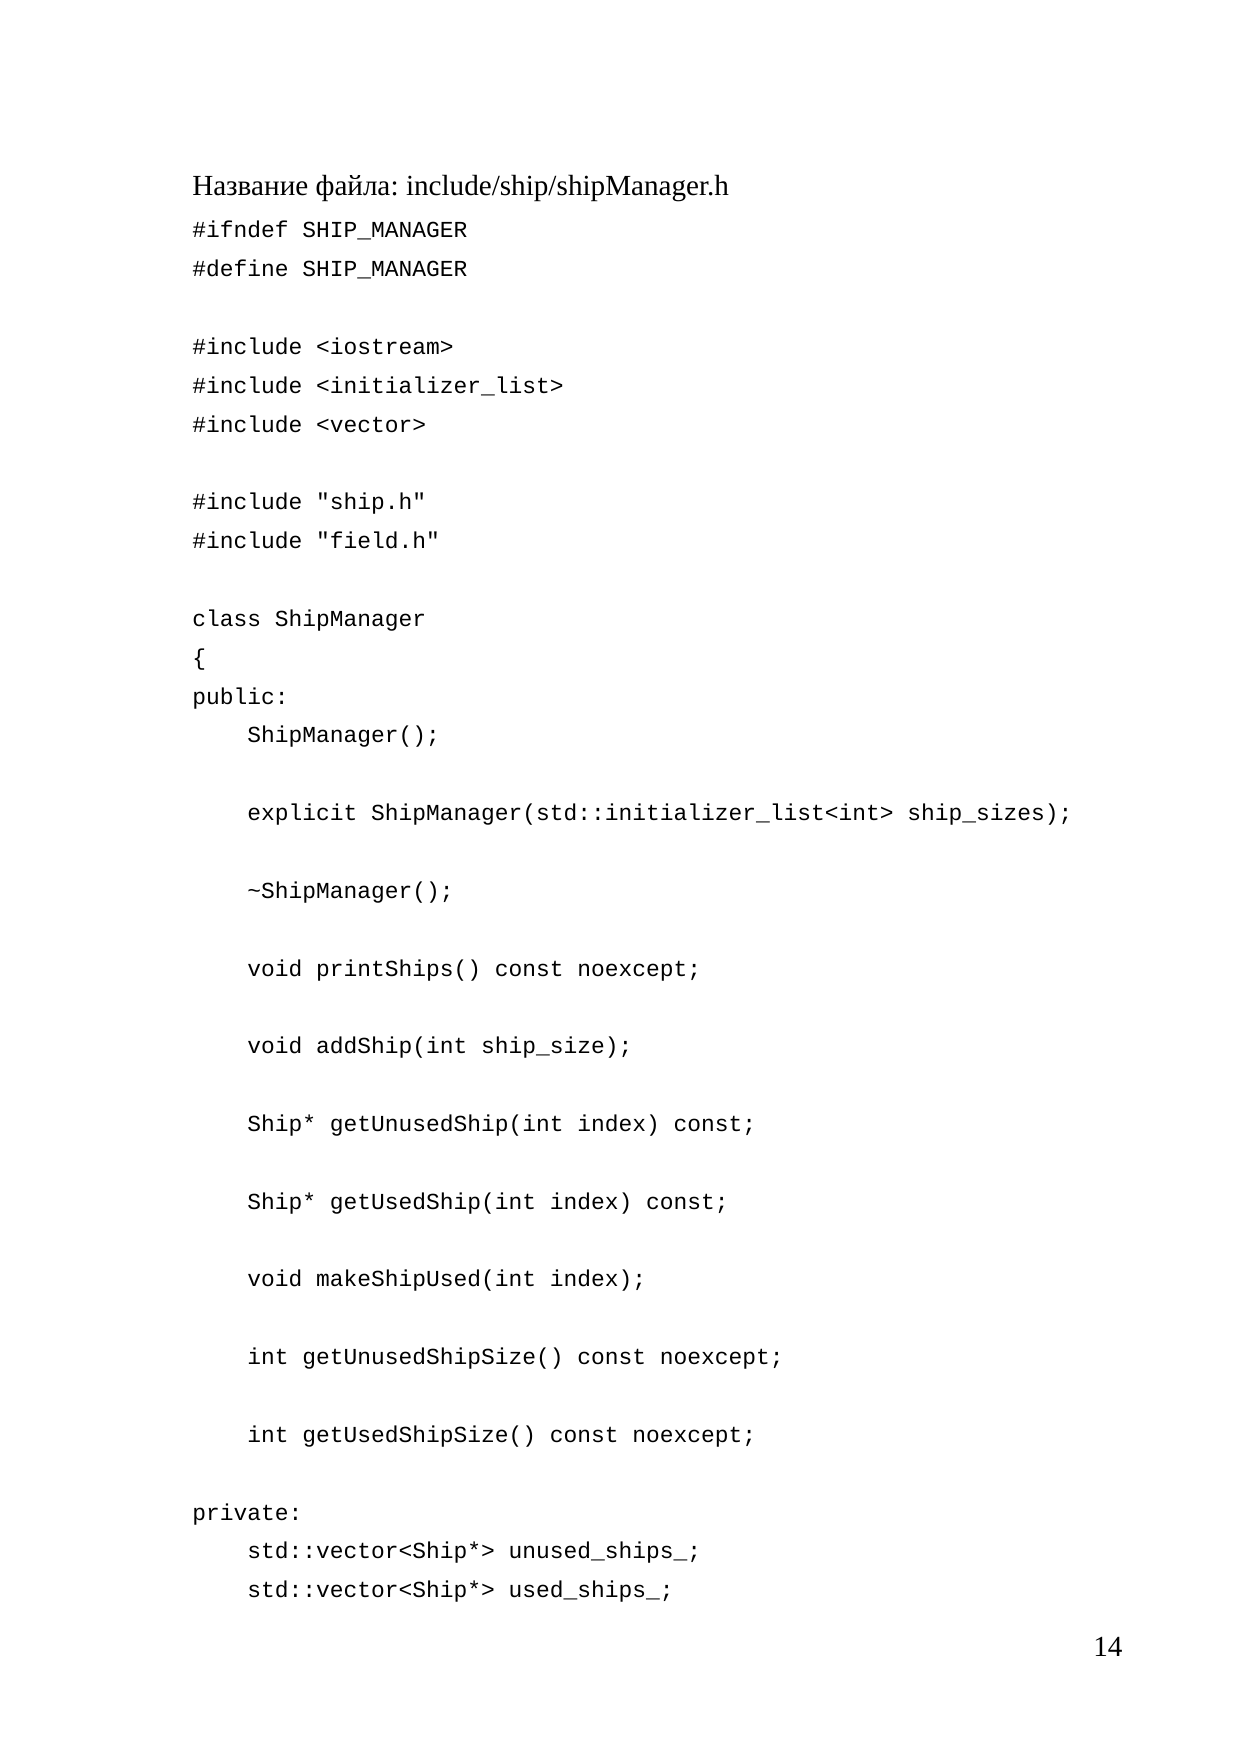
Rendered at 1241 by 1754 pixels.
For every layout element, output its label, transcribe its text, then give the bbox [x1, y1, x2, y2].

text void printShips() const noexcept; [118, 957, 1122, 983]
text #define SHIP_MANAGER [118, 258, 1122, 283]
text std::vector<Ship*> unused_ships_; [118, 1540, 1122, 1566]
text #include "ship.h" [118, 491, 1122, 517]
text public: [118, 685, 1122, 711]
text std::vector<Ship*> used_ships_; [118, 1579, 1122, 1604]
text int getUsedShipSize() const noexcept; [118, 1423, 1122, 1449]
text #include <vector> [118, 413, 1122, 439]
text ~ShipManager(); [118, 879, 1122, 905]
text Ship* getUnusedShip(int index) const; [118, 1112, 1122, 1138]
text #include <initializer_list> [118, 374, 1122, 400]
text int getUnusedShipSize() const noexcept; [118, 1346, 1122, 1371]
text void addShip(int ship_size); [118, 1035, 1122, 1061]
text explicit ShipManager(std::initializer_list<int> ship_sizes); [118, 802, 1122, 827]
text private: [118, 1501, 1122, 1527]
text class ShipManager [118, 607, 1122, 633]
text Ship* getUsedShip(int index) const; [118, 1190, 1122, 1216]
text { [118, 646, 1122, 672]
text void makeShipUsed(int index); [118, 1268, 1122, 1294]
text Название файла: include/ship/shipManager.h [118, 168, 1122, 202]
text ShipManager(); [118, 724, 1122, 750]
text #ifndef SHIP_MANAGER [118, 219, 1122, 245]
text #include <iostream> [118, 335, 1122, 361]
text #include "field.h" [118, 529, 1122, 556]
